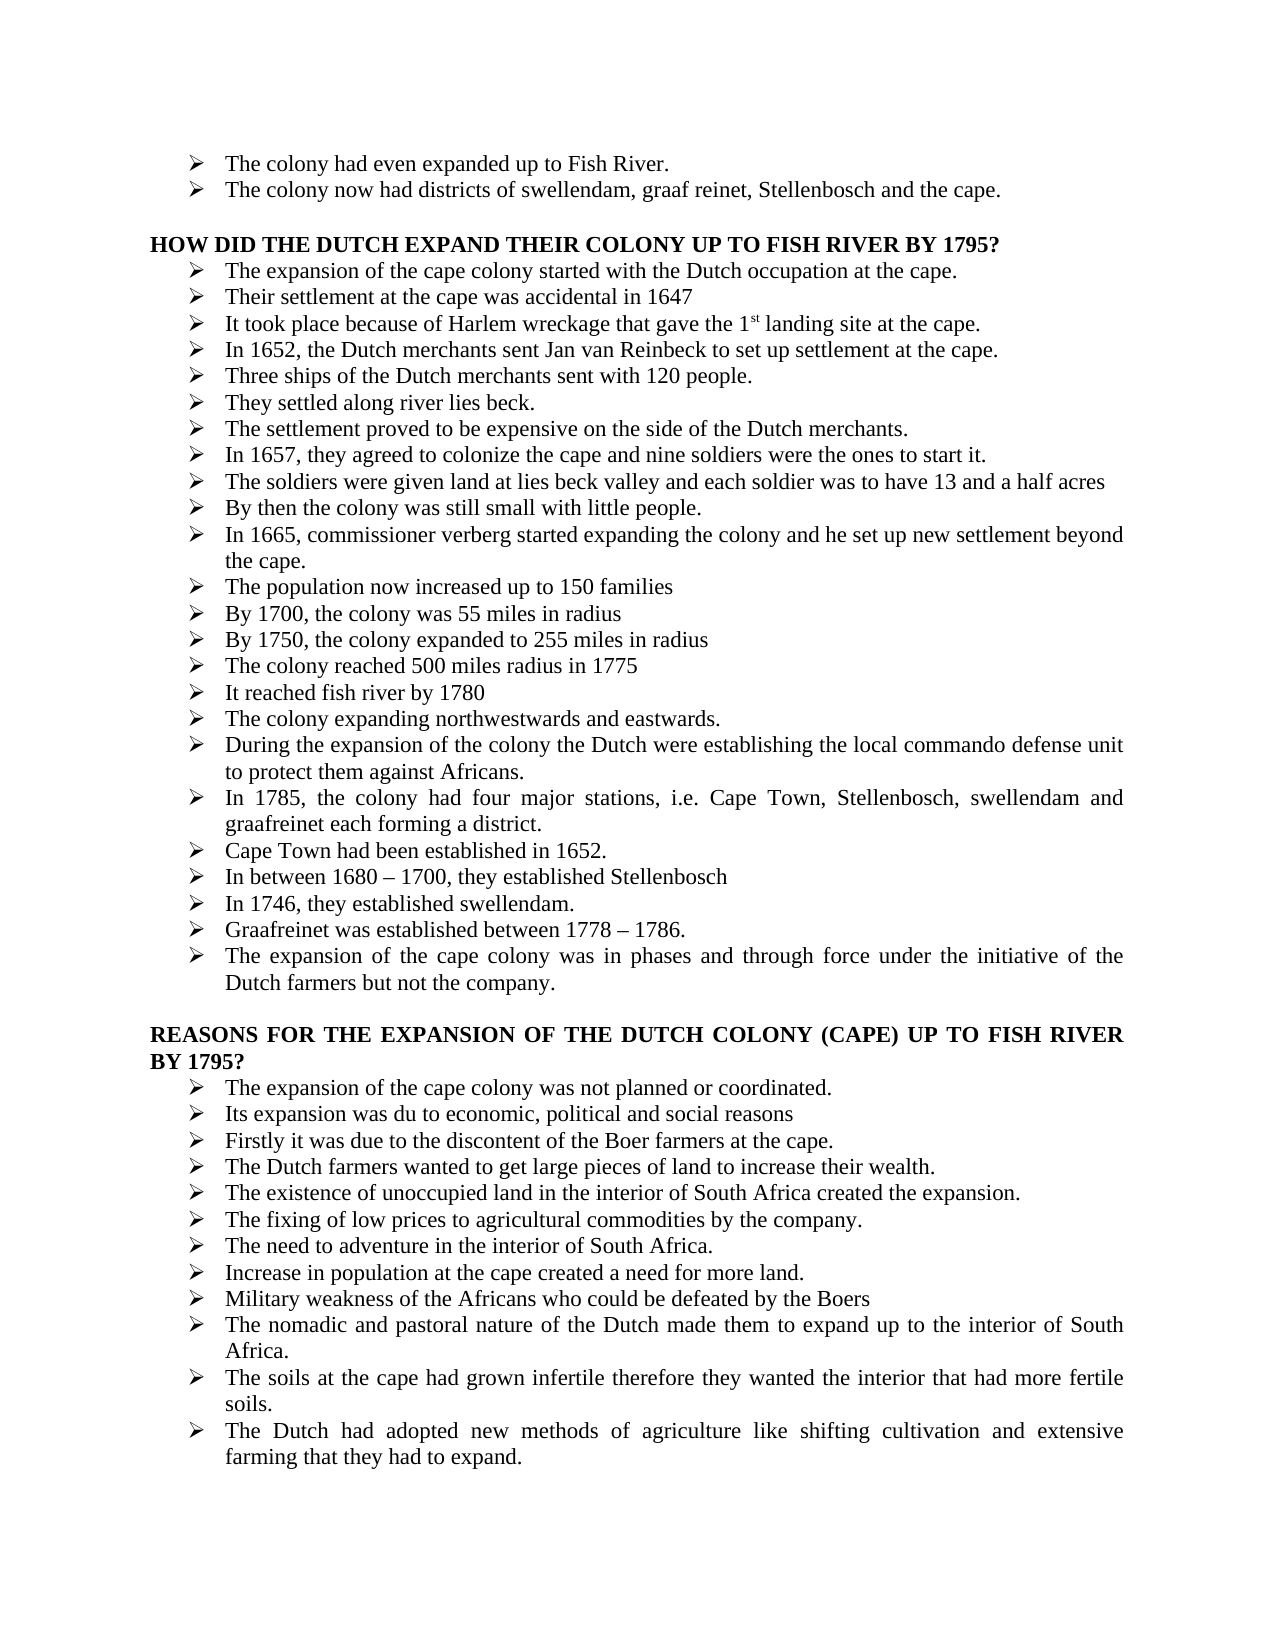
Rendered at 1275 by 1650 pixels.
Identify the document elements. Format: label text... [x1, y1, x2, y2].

list The colony now had districts of swellendam, graaf reinet, Stellenbosch and the cape. [187, 176, 1125, 203]
list By 1750, the colony expanded to 255 miles in radius [187, 626, 1125, 652]
list The Dutch farmers wanted to get large pieces of land to increase their wealth. [187, 1153, 1125, 1179]
list In 1652, the Dutch merchants sent Jan van Reinbeck to set up settlement at the cape. [187, 336, 1125, 362]
list It took place because of Harlem wreckage that gave the 1st landing site at the cape. [187, 310, 1125, 336]
list The settlement proved to be expensive on the side of the Dutch merchants. [187, 415, 1125, 442]
list The Dutch had adopted new methods of agriculture like shifting cultivation and extensive farming that they had to expand. [187, 1417, 1125, 1469]
list Firstly it was due to the discontent of the Boer farmers at the cape. [187, 1127, 1125, 1153]
list Graafreinet was established between 1778 – 1786. [187, 916, 1125, 942]
list The expansion of the cape colony was not planned or coordinated. [187, 1074, 1125, 1100]
list The nomadic and pastoral nature of the Dutch made them to expand up to the interior of South Africa. [187, 1311, 1125, 1364]
list The existence of unoccupied land in the interior of South Africa created the expansion. [187, 1179, 1125, 1206]
list They settled along river lies beck. [187, 389, 1125, 415]
list The colony had even expanded up to Fish River. [187, 150, 1125, 176]
list In between 1680 – 1700, they established Stellenbosch [187, 863, 1125, 889]
list During the expansion of the colony the Dutch were establishing the local commando defense unit to protect them against Africans. [187, 731, 1125, 784]
list In 1746, they established swellendam. [187, 889, 1125, 916]
list Military weakness of the Africans who could be defeated by the Boers [187, 1285, 1125, 1311]
list Cape Town had been established in 1652. [187, 837, 1125, 863]
list By 1700, the colony was 55 miles in radius [187, 600, 1125, 626]
list The need to adventure in the interior of South Africa. [187, 1232, 1125, 1258]
list The soldiers were given land at lies beck valley and each soldier was to have 13 and a half acres [187, 468, 1125, 494]
list In 1657, they agreed to colonize the cape and nine soldiers were the ones to start it. [187, 442, 1125, 468]
list Increase in population at the cape created a need for more land. [187, 1258, 1125, 1285]
list The expansion of the cape colony started with the Dutch occupation at the cape. [187, 257, 1125, 283]
list In 1785, the colony had four major stations, i.e. Cape Town, Stellenbosch, swellendam and graafreinet each forming a district. [187, 784, 1125, 837]
list By then the colony was still small with little people. [187, 494, 1125, 521]
list Its expansion was du to economic, political and social reasons [187, 1100, 1125, 1127]
list The soils at the cape had grown infertile therefore they wanted the interior that had more fertile soils. [187, 1364, 1125, 1417]
list The colony reached 500 miles radius in 1775 [187, 652, 1125, 679]
list In 1665, commissioner verberg started expanding the colony and he set up new settlement beyond the cape. [187, 521, 1125, 573]
list Their settlement at the cape was accidental in 1647 [187, 283, 1125, 310]
list It reached fish river by 1780 [187, 679, 1125, 705]
list The expansion of the cape colony was in phases and through force under the initiative of the Dutch farmers but not the company. [187, 942, 1125, 995]
list The colony expanding northwestwards and eastwards. [187, 705, 1125, 731]
list Three ships of the Dutch merchants sent with 120 people. [187, 362, 1125, 389]
list The population now increased up to 150 families [187, 573, 1125, 600]
text HOW DID THE DUTCH EXPAND THEIR COLONY UP TO FISH RIVER BY 1795? [150, 231, 1125, 257]
list The fixing of low prices to agricultural commodities by the company. [187, 1206, 1125, 1232]
text REASONS FOR THE EXPANSION OF THE DUTCH COLONY (CAPE) UP TO FISH RIVER BY 1795? [150, 1021, 1125, 1074]
